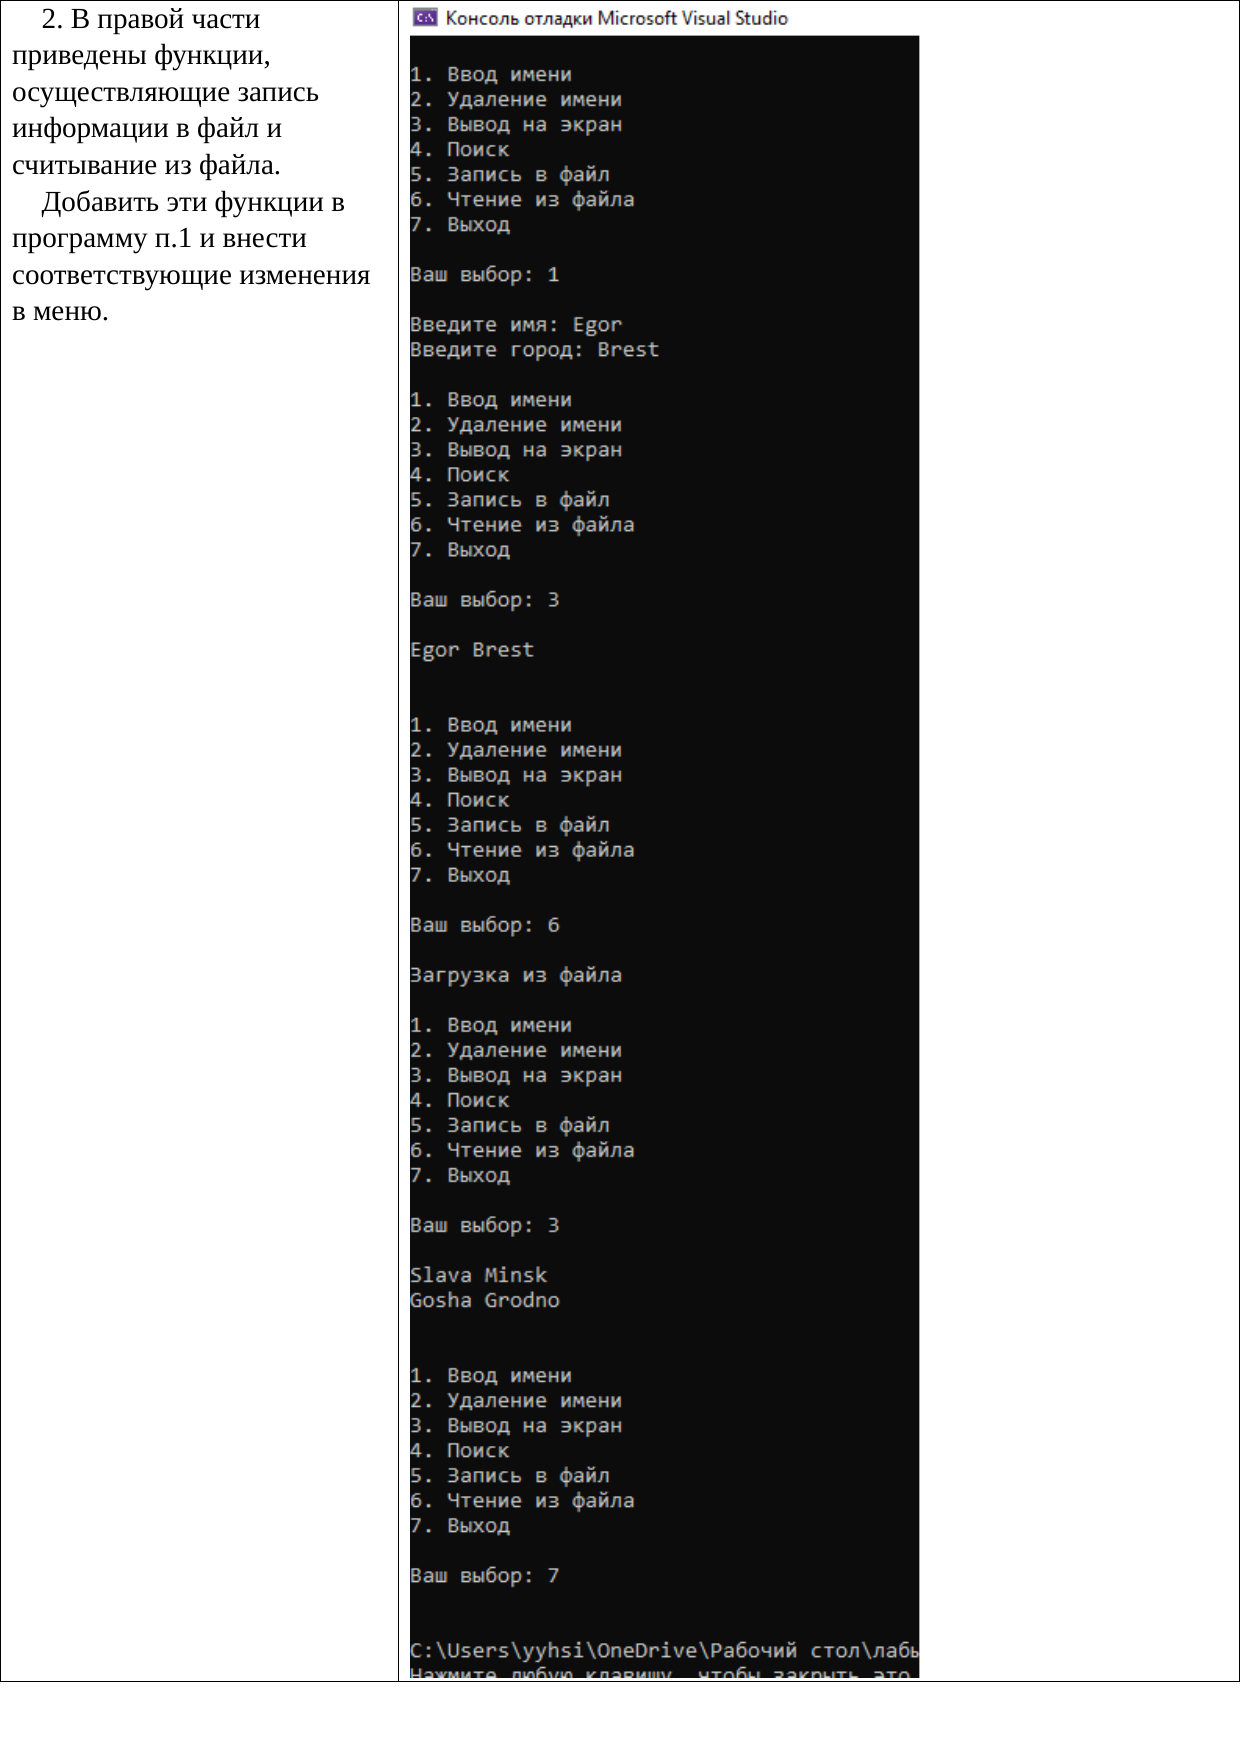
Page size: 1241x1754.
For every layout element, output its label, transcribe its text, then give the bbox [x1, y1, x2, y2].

table_cell [399, 1, 1239, 1681]
table_cell 2. В правой части приведены функции, осуществляющие запись информации в файл и считывание из файла. Добавить эти функции в программу п.1 и внести соответствующие изменения в меню. [1, 1, 398, 1681]
picture [410, 1, 920, 1678]
